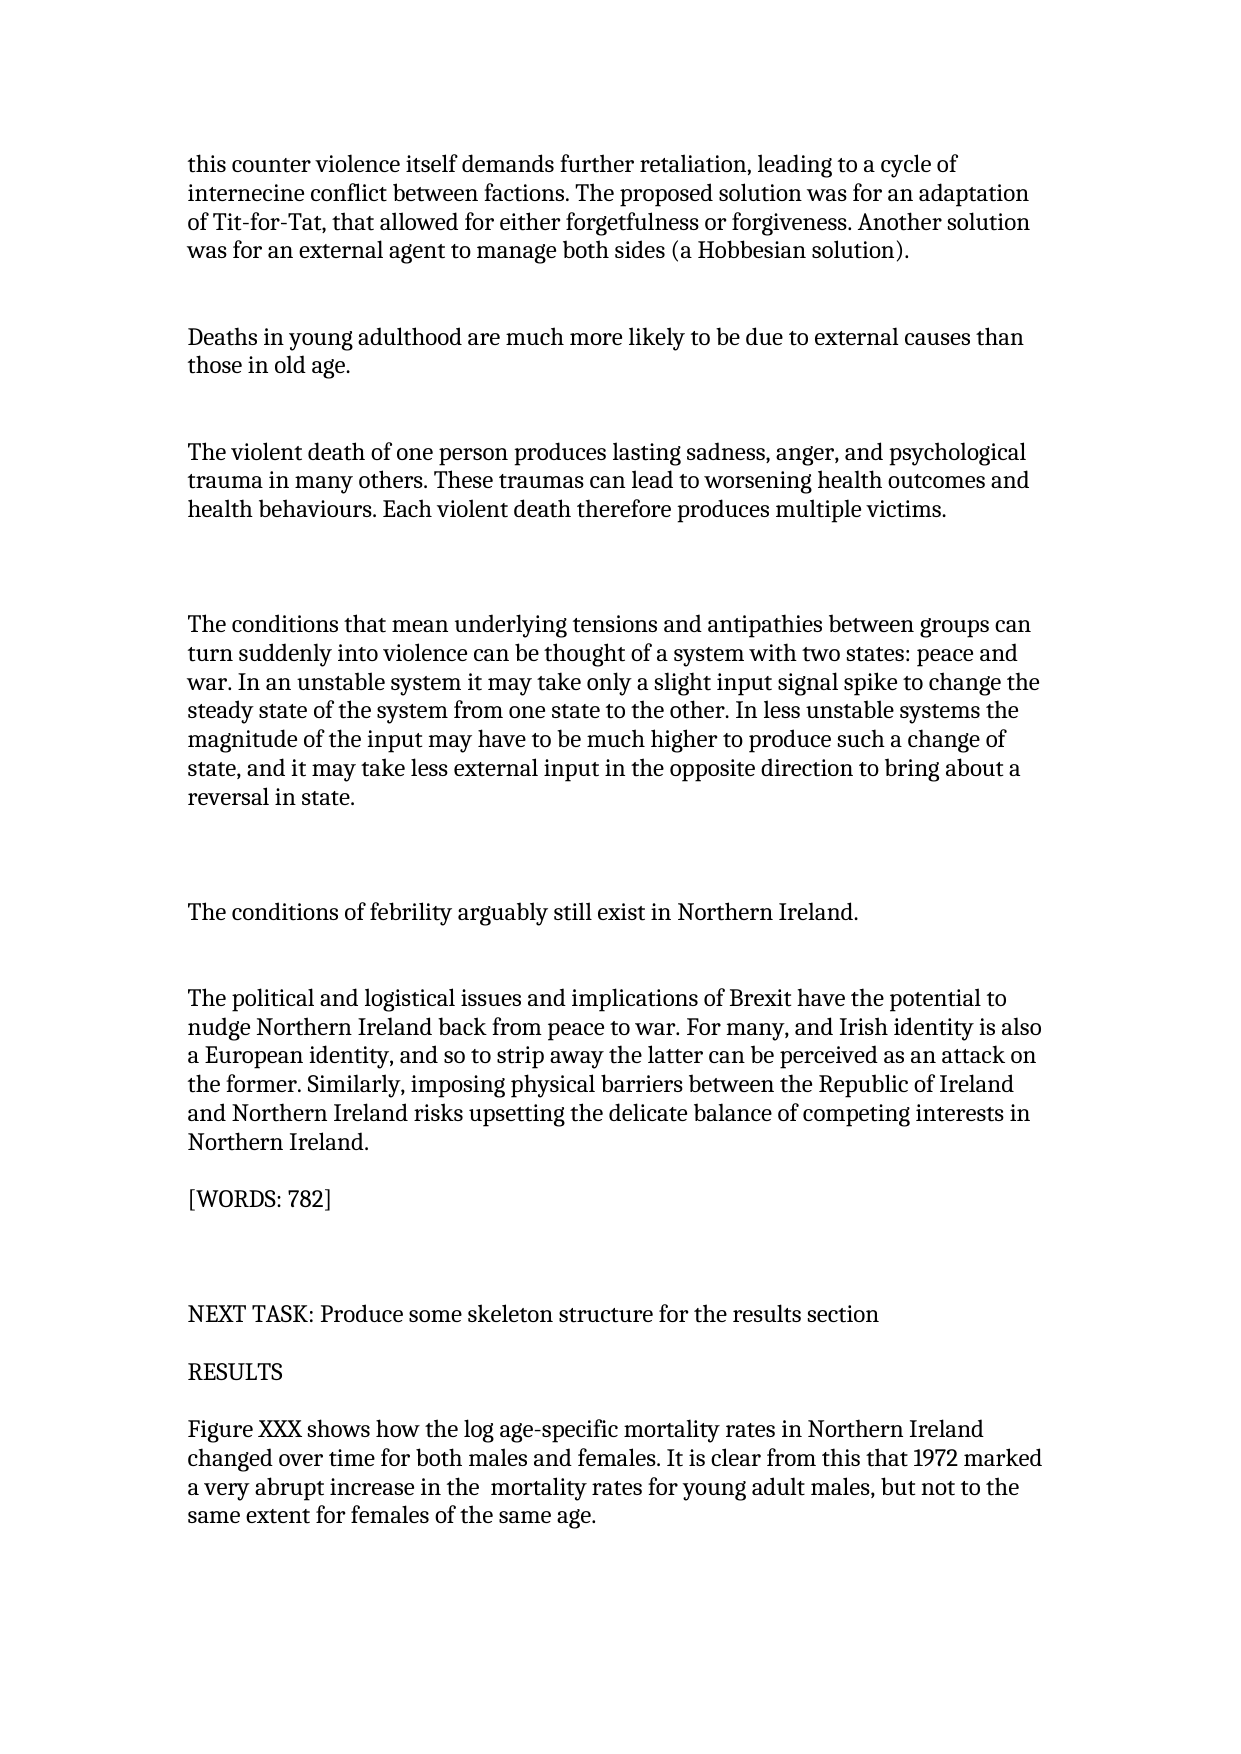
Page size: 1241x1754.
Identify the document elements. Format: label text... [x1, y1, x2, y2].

text [WORDS: 782] [187, 1185, 1053, 1214]
text Figure XXX shows how the log age-specific mortality rates in Northern Ireland changed over time for both males and females. It is clear from this that 1972 marked a very abrupt increase in the mortality rates for young adult males, but not to the same extent for females of the same age. [187, 1415, 1053, 1530]
text The political and logistical issues and implications of Brexit have the potential to nudge Northern Ireland back from peace to war. For many, and Irish identity is also a European identity, and so to strip away the latter can be perceived as an attack on the former. Similarly, imposing physical barriers between the Republic of Ireland and Northern Ireland risks upsetting the delicate balance of competing interests in Northern Ireland. [187, 984, 1053, 1156]
text RESULTS [187, 1357, 1053, 1386]
text NEXT TASK: Produce some skeleton structure for the results section [187, 1300, 1053, 1329]
text The conditions that mean underlying tensions and antipathies between groups can turn suddenly into violence can be thought of a system with two states: peace and war. In an unstable system it may take only a slight input signal spike to change the steady state of the system from one state to the other. In less unstable systems the magnitude of the input may have to be much higher to produce such a change of state, and it may take less external input in the opposite direction to bring about a reversal in state. [187, 610, 1053, 811]
text Deaths in young adulthood are much more likely to be due to external causes than those in old age. [187, 322, 1053, 380]
text The violent death of one person produces lasting sadness, anger, and psychological trauma in many others. These traumas can lead to worsening health outcomes and health behaviours. Each violent death therefore produces multiple victims. [187, 437, 1053, 524]
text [187, 150, 1053, 265]
text The conditions of febrility arguably still exist in Northern Ireland. [187, 897, 1053, 926]
